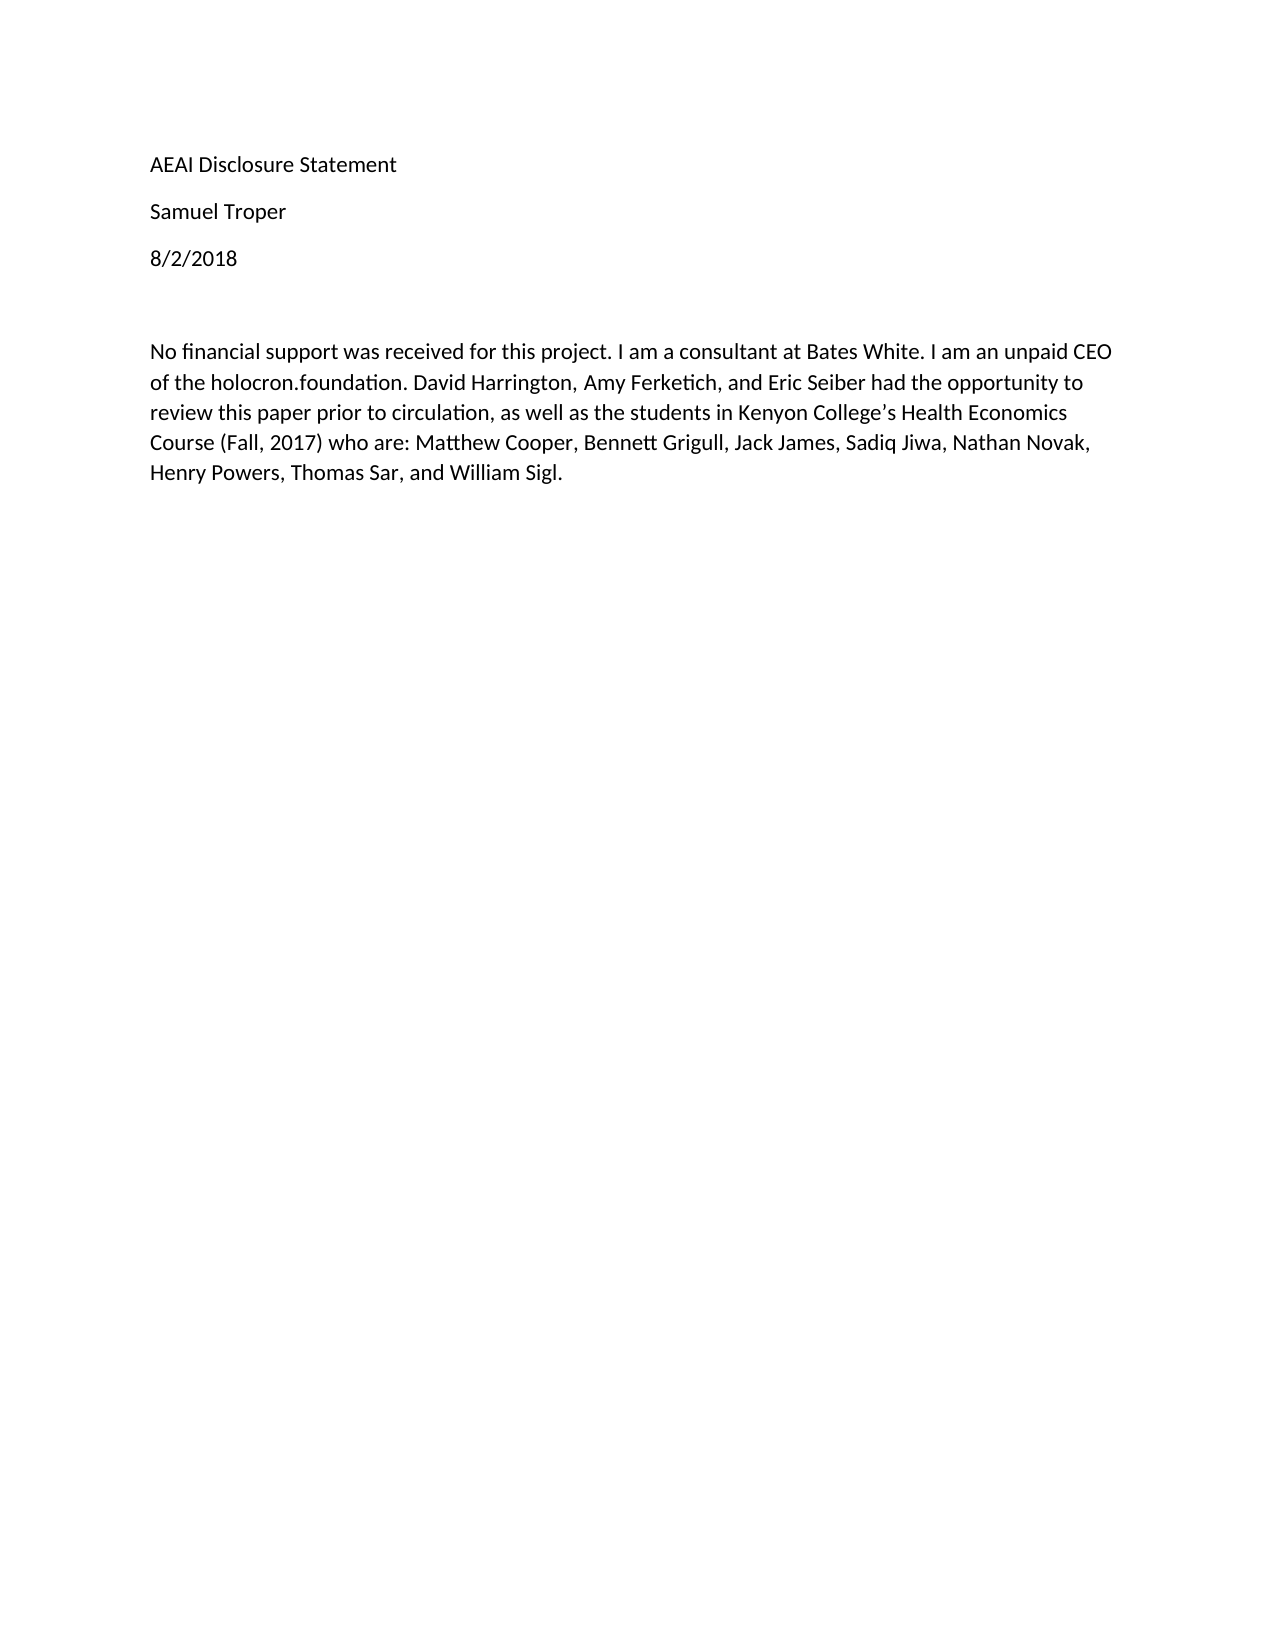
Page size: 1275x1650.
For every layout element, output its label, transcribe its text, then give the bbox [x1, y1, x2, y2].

text No financial support was received for this project. I am a consultant at Bates White. I am an unpaid CEO of the holocron.foundation. David Harrington, Amy Ferketich, and Eric Seiber had the opportunity to review this paper prior to circulation, as well as the students in Kenyon College’s Health Economics Course (Fall, 2017) who are: Matthew Cooper, Bennett Grigull, Jack James, Sadiq Jiwa, Nathan Novak, Henry Powers, Thomas Sar, and William Sigl. [150, 337, 1125, 486]
text 8/2/2018 [150, 244, 1125, 272]
text Samuel Troper [150, 197, 1125, 225]
text AEAI Disclosure Statement [150, 150, 1125, 178]
